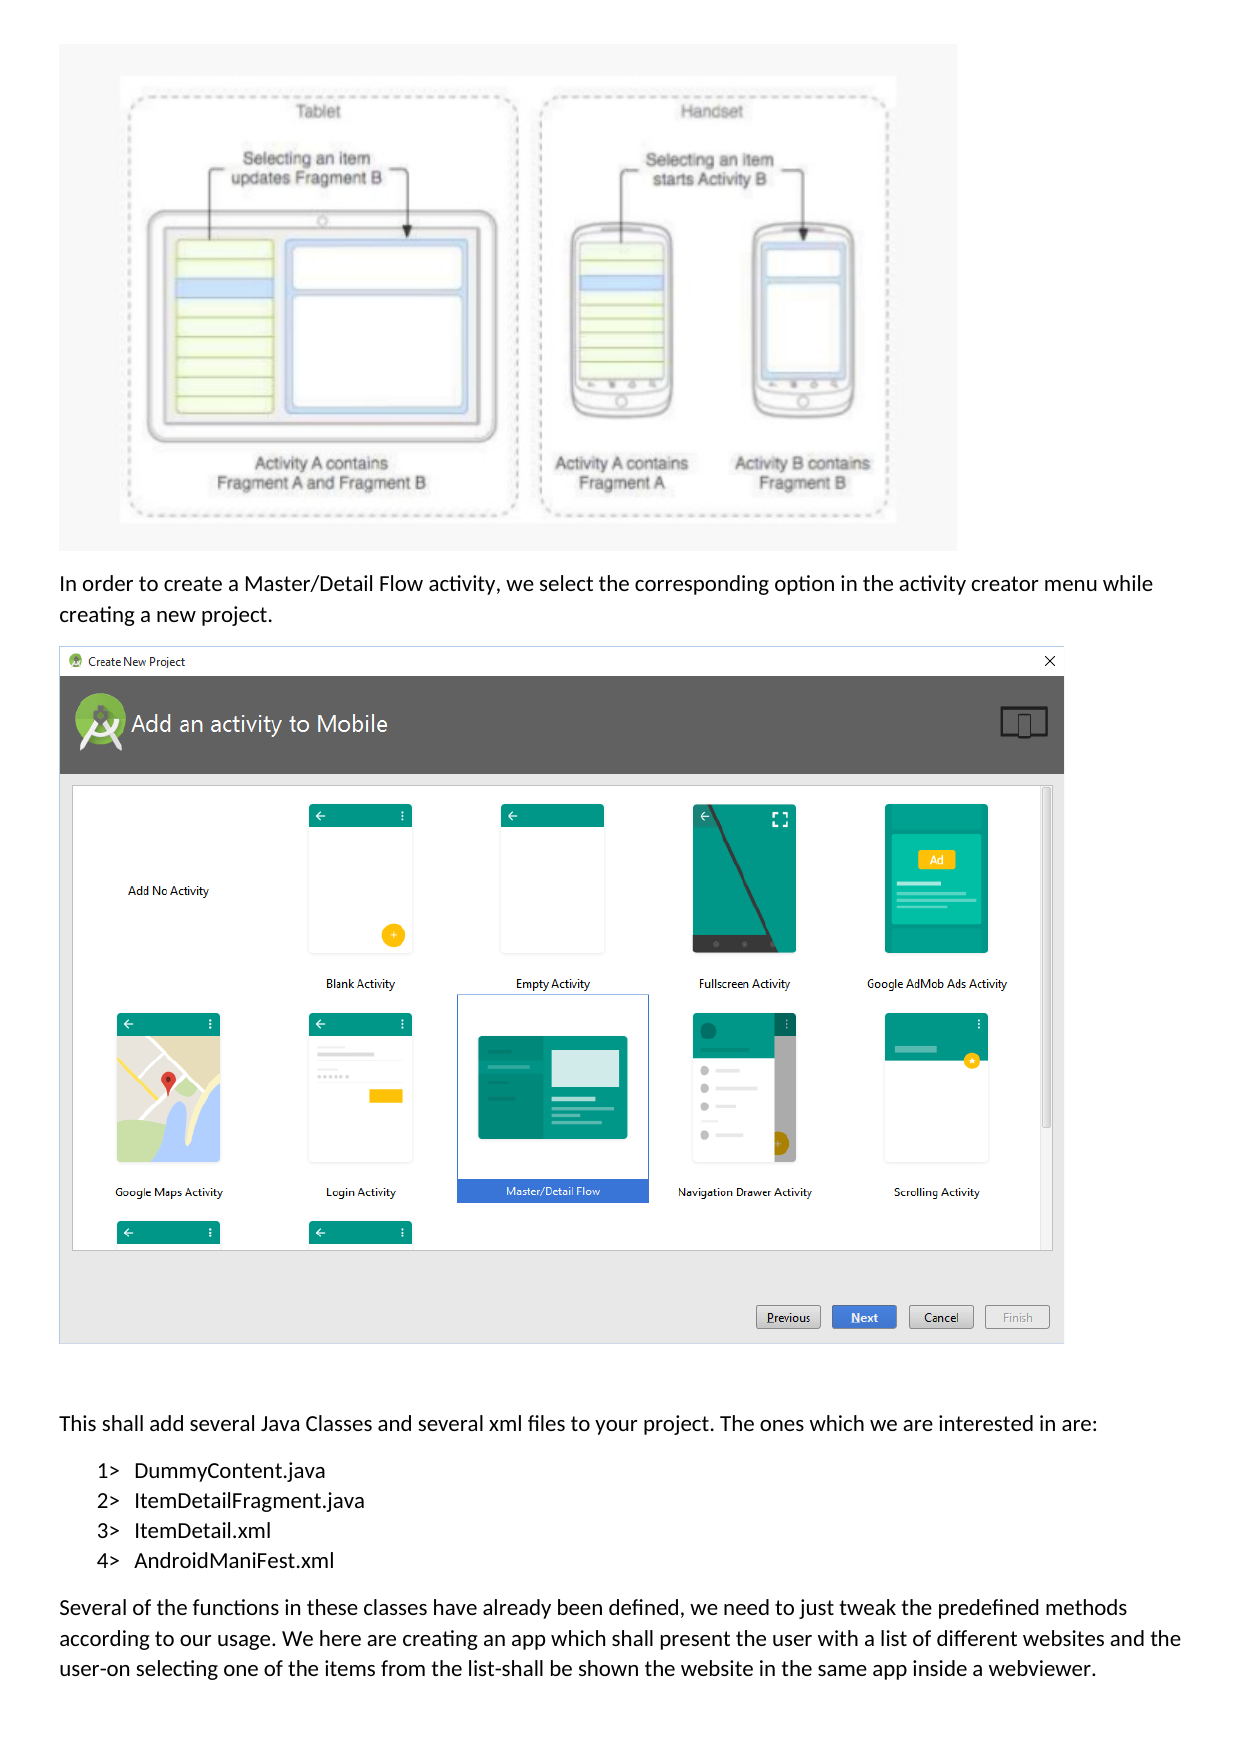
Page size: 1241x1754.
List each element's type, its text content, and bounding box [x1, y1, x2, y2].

picture [59, 44, 958, 551]
text In order to create a Master/Detail Flow activity, we select the corresponding option in the activity creator menu while creating a new project. [59, 569, 1196, 628]
picture [59, 646, 1065, 1344]
text Several of the functions in these classes have already been defined, we need to just tweak the predefined methods according to our usage. We here are creating an app which shall present the user with a list of different websites and the user-on selecting one of the items from the list-shall be shown the website in the same app inside a webviewer. [59, 1593, 1196, 1682]
list AndroidManiFest.xml [97, 1547, 1196, 1575]
text This shall add several Java Classes and several xml files to your project. The ones which we are interested in are: [59, 1409, 1196, 1437]
list ItemDetailFragment.java [97, 1486, 1196, 1514]
list ItemDetail.xml [97, 1516, 1196, 1544]
list DummyContent.java [97, 1456, 1196, 1484]
